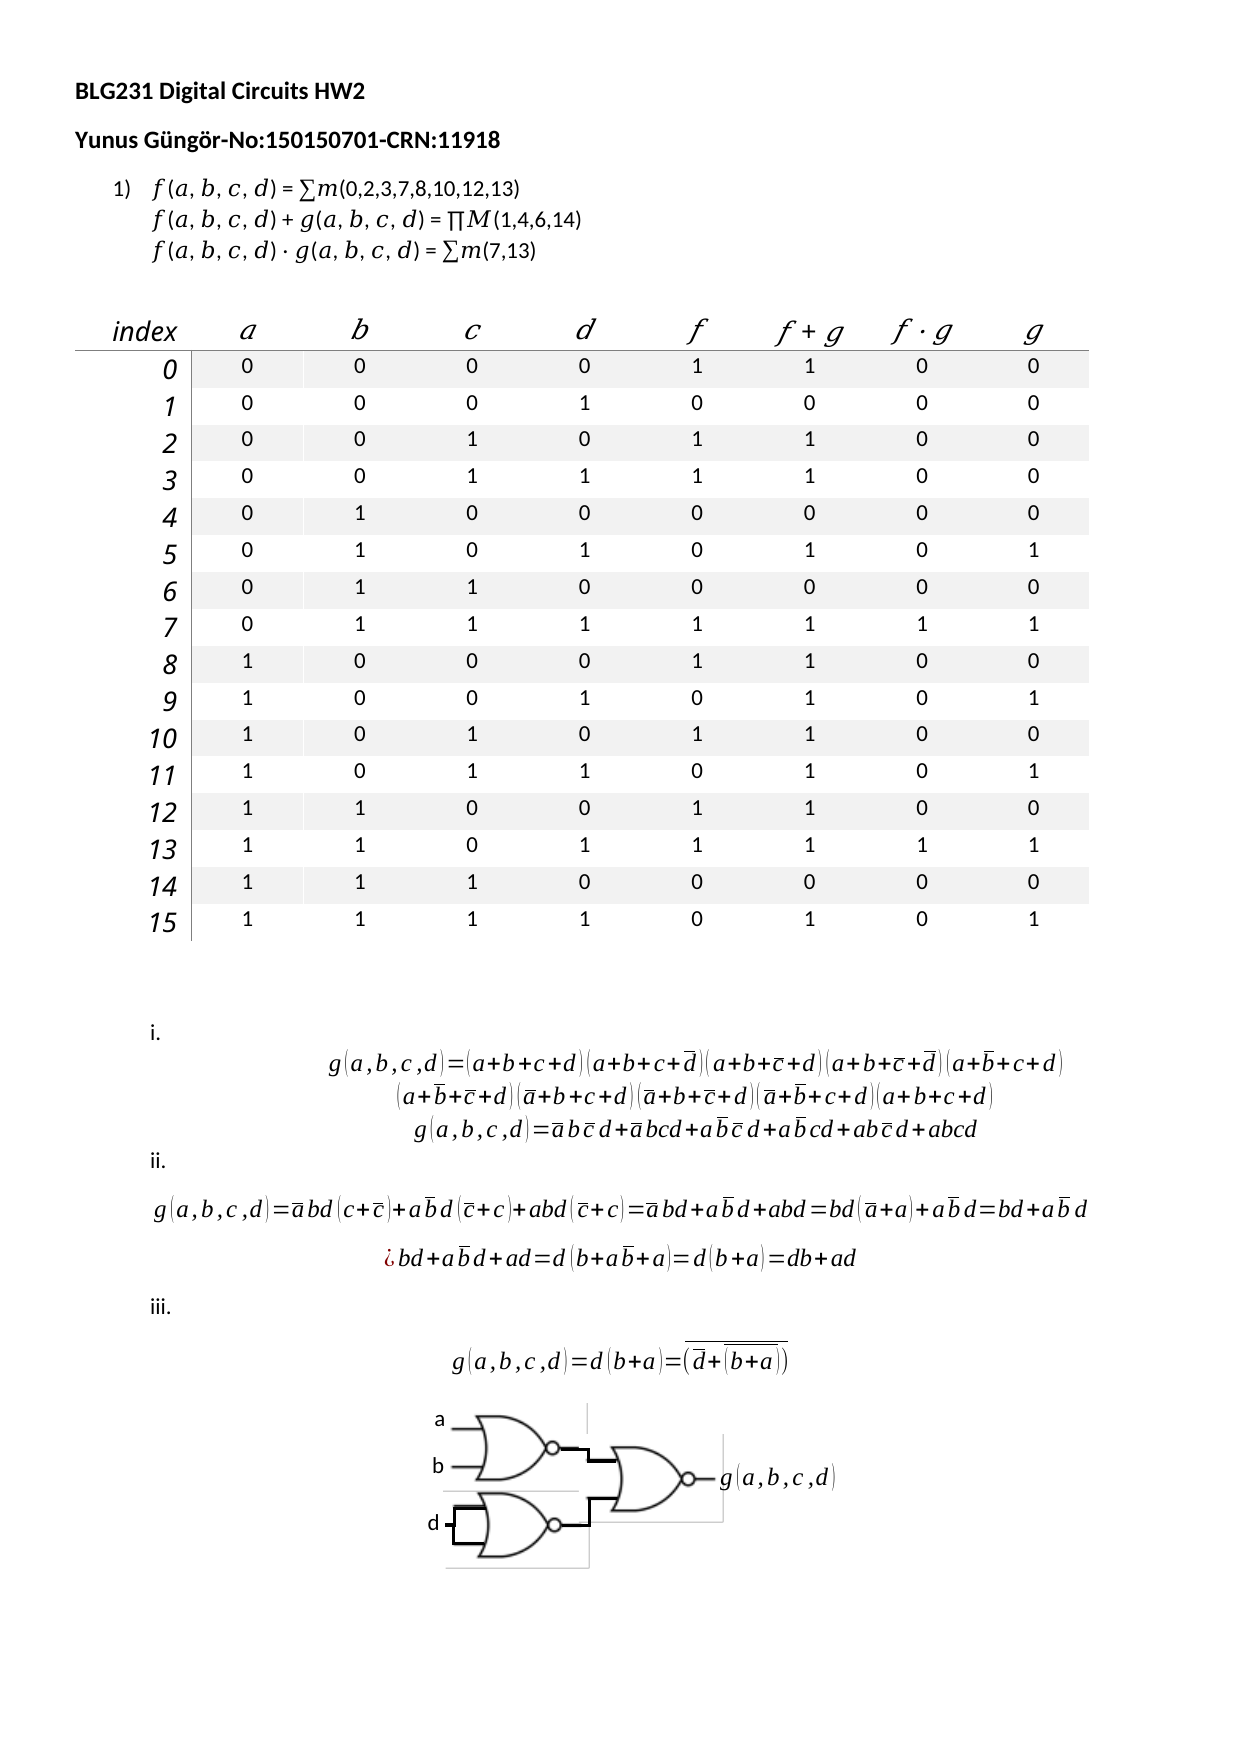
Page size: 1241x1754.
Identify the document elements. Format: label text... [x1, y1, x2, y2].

table_cell 11 [75, 756, 191, 793]
table_cell 1 [753, 793, 866, 830]
table_cell 0 [978, 572, 1089, 609]
table_cell 0 [866, 646, 978, 683]
table_cell 0 [866, 498, 978, 535]
table_cell 0 [192, 535, 303, 572]
table_cell 0 [866, 720, 978, 756]
table_cell 1 [304, 535, 416, 572]
table_cell 0 [866, 572, 978, 609]
table_cell 0 [416, 351, 528, 388]
table_cell 1 [528, 388, 641, 424]
table_cell 0 [528, 867, 641, 904]
table_cell 1 [978, 830, 1089, 867]
table_cell 1 [753, 425, 866, 461]
list 𝑓(𝑎, 𝑏, 𝑐, 𝑑) ⋅ 𝑔(𝑎, 𝑏, 𝑐, 𝑑) = 𝑚(7,13) [150, 235, 1165, 264]
table_cell 1 [753, 646, 866, 683]
table_cell 0 [416, 646, 528, 683]
table_cell 4 [75, 498, 191, 535]
table_cell 0 [866, 351, 978, 388]
table_cell 6 [75, 572, 191, 609]
table_cell 1 [304, 867, 416, 904]
table_header 𝑐 [416, 313, 528, 350]
table_cell 1 [192, 646, 303, 683]
table_cell 1 [753, 461, 866, 498]
table_cell 0 [304, 646, 416, 683]
table_cell 0 [416, 683, 528, 719]
table_cell 1 [641, 720, 753, 756]
table_cell 1 [641, 609, 753, 646]
table_cell 1 [304, 572, 416, 609]
table_cell 0 [304, 756, 416, 793]
table_cell 1 [978, 535, 1089, 572]
table_cell 0 [528, 793, 641, 830]
table_cell 0 [304, 683, 416, 719]
table_cell 1 [641, 425, 753, 461]
table_cell 0 [866, 683, 978, 719]
table_cell 13 [75, 830, 191, 867]
table_cell 0 [866, 867, 978, 904]
table_cell 1 [753, 683, 866, 719]
table_cell 1 [753, 609, 866, 646]
table_cell 1 [753, 756, 866, 793]
table_cell 1 [528, 461, 641, 498]
table_cell 0 [866, 904, 978, 941]
table_cell 1 [528, 904, 641, 941]
table_cell 1 [641, 351, 753, 388]
table_cell 8 [75, 646, 191, 683]
table_cell 1 [753, 904, 866, 941]
table_cell 1 [753, 830, 866, 867]
table_cell 1 [528, 756, 641, 793]
table_cell 1 [304, 609, 416, 646]
table_cell 0 [528, 425, 641, 461]
table_cell 1 [416, 425, 528, 461]
table_cell 0 [416, 535, 528, 572]
table_header 𝑓 + 𝑔 [753, 313, 866, 350]
table_cell 1 [978, 609, 1089, 646]
table_cell 0 [304, 720, 416, 756]
table_cell 1 [192, 830, 303, 867]
table_cell 1 [416, 756, 528, 793]
table_cell 1 [192, 720, 303, 756]
table_cell 0 [192, 498, 303, 535]
table_cell 0 [416, 388, 528, 424]
table_cell 10 [75, 720, 191, 756]
table_cell 1 [192, 793, 303, 830]
table_cell 15 [75, 904, 191, 941]
table_header 𝑏 [304, 313, 416, 350]
table_cell 0 [866, 793, 978, 830]
table_cell 0 [641, 904, 753, 941]
table_cell 5 [75, 535, 191, 572]
table_cell 0 [753, 388, 866, 424]
table_cell 1 [753, 351, 866, 388]
table_cell 0 [978, 867, 1089, 904]
table_cell 1 [416, 867, 528, 904]
table_cell 0 [416, 498, 528, 535]
table_cell 0 [416, 830, 528, 867]
table_cell 9 [75, 683, 191, 719]
table_cell 1 [978, 683, 1089, 719]
table_cell 12 [75, 793, 191, 830]
table_cell 0 [753, 867, 866, 904]
table_cell 0 [192, 461, 303, 498]
table_cell 1 [753, 720, 866, 756]
table_cell 0 [866, 461, 978, 498]
table_header 𝑑 [528, 313, 641, 350]
table_cell 0 [192, 572, 303, 609]
table_cell 0 [192, 388, 303, 424]
table_cell 0 [192, 425, 303, 461]
table_cell 1 [304, 498, 416, 535]
table_cell 0 [978, 498, 1089, 535]
table_cell 0 [978, 461, 1089, 498]
table_cell 1 [641, 830, 753, 867]
table_cell 1 [304, 904, 416, 941]
list 𝑓(𝑎, 𝑏, 𝑐, 𝑑) = 𝑚(0,2,3,7,8,10,12,13) [112, 174, 1165, 203]
table_cell 0 [416, 793, 528, 830]
table_cell 1 [528, 535, 641, 572]
table_cell 1 [192, 904, 303, 941]
table_header 𝑓 [641, 313, 753, 350]
table_cell 0 [641, 572, 753, 609]
table_cell 1 [192, 756, 303, 793]
table_cell 0 [753, 572, 866, 609]
table_cell 0 [304, 461, 416, 498]
table_cell 0 [528, 646, 641, 683]
table_header 𝑎 [191, 313, 303, 350]
table_cell 0 [978, 793, 1089, 830]
table_cell 0 [866, 425, 978, 461]
table_cell 1 [528, 830, 641, 867]
table_cell 0 [528, 720, 641, 756]
table_header 𝑔 [978, 313, 1089, 350]
table_cell 3 [75, 461, 191, 498]
table_cell 0 [866, 535, 978, 572]
table_cell 0 [304, 388, 416, 424]
table_cell 1 [528, 609, 641, 646]
table_cell 1 [528, 683, 641, 719]
table_cell 0 [978, 425, 1089, 461]
table_cell 0 [978, 720, 1089, 756]
table_cell 0 [528, 351, 641, 388]
table_cell 1 [978, 904, 1089, 941]
table_cell 2 [75, 425, 191, 461]
table_cell 7 [75, 609, 191, 646]
text BLG231 Digital Circuits HW2 [75, 75, 1165, 106]
table_cell 0 [641, 388, 753, 424]
table_cell 1 [978, 756, 1089, 793]
table_cell 1 [866, 830, 978, 867]
table_cell 1 [641, 461, 753, 498]
table_cell 0 [192, 609, 303, 646]
table_cell 1 [416, 572, 528, 609]
table_cell 0 [978, 388, 1089, 424]
table_cell 0 [753, 498, 866, 535]
table_cell 14 [75, 867, 191, 904]
list 𝑓(𝑎, 𝑏, 𝑐, 𝑑) + 𝑔(𝑎, 𝑏, 𝑐, 𝑑) = ∏𝑀(1,4,6,14) [150, 205, 1165, 233]
table_cell 0 [304, 425, 416, 461]
table_cell 1 [416, 904, 528, 941]
table_header index [75, 313, 191, 350]
table_cell 0 [978, 646, 1089, 683]
table_cell 0 [866, 756, 978, 793]
table_cell 1 [192, 683, 303, 719]
table_cell 1 [866, 609, 978, 646]
table_cell 0 [75, 351, 191, 388]
table_cell 0 [641, 867, 753, 904]
table_cell 1 [416, 461, 528, 498]
table_cell 0 [641, 756, 753, 793]
table_cell 1 [753, 535, 866, 572]
table_cell 1 [416, 609, 528, 646]
table_cell 0 [978, 351, 1089, 388]
table_cell 0 [641, 683, 753, 719]
picture [443, 1403, 725, 1570]
table_cell 0 [192, 351, 303, 388]
text Yunus Güngör-No:150150701-CRN:11918 [75, 124, 1165, 155]
table_cell 0 [641, 498, 753, 535]
table_cell 0 [866, 388, 978, 424]
table_cell 0 [528, 572, 641, 609]
table_cell 1 [304, 793, 416, 830]
table_cell 1 [192, 867, 303, 904]
table_cell 0 [528, 498, 641, 535]
table_cell 1 [641, 793, 753, 830]
table_cell 1 [304, 830, 416, 867]
table_cell 0 [641, 535, 753, 572]
table_header 𝑓 ⋅ 𝑔 [866, 313, 978, 350]
table_cell 0 [304, 351, 416, 388]
table_cell 1 [416, 720, 528, 756]
table_cell 1 [641, 646, 753, 683]
table_cell 1 [75, 388, 191, 424]
